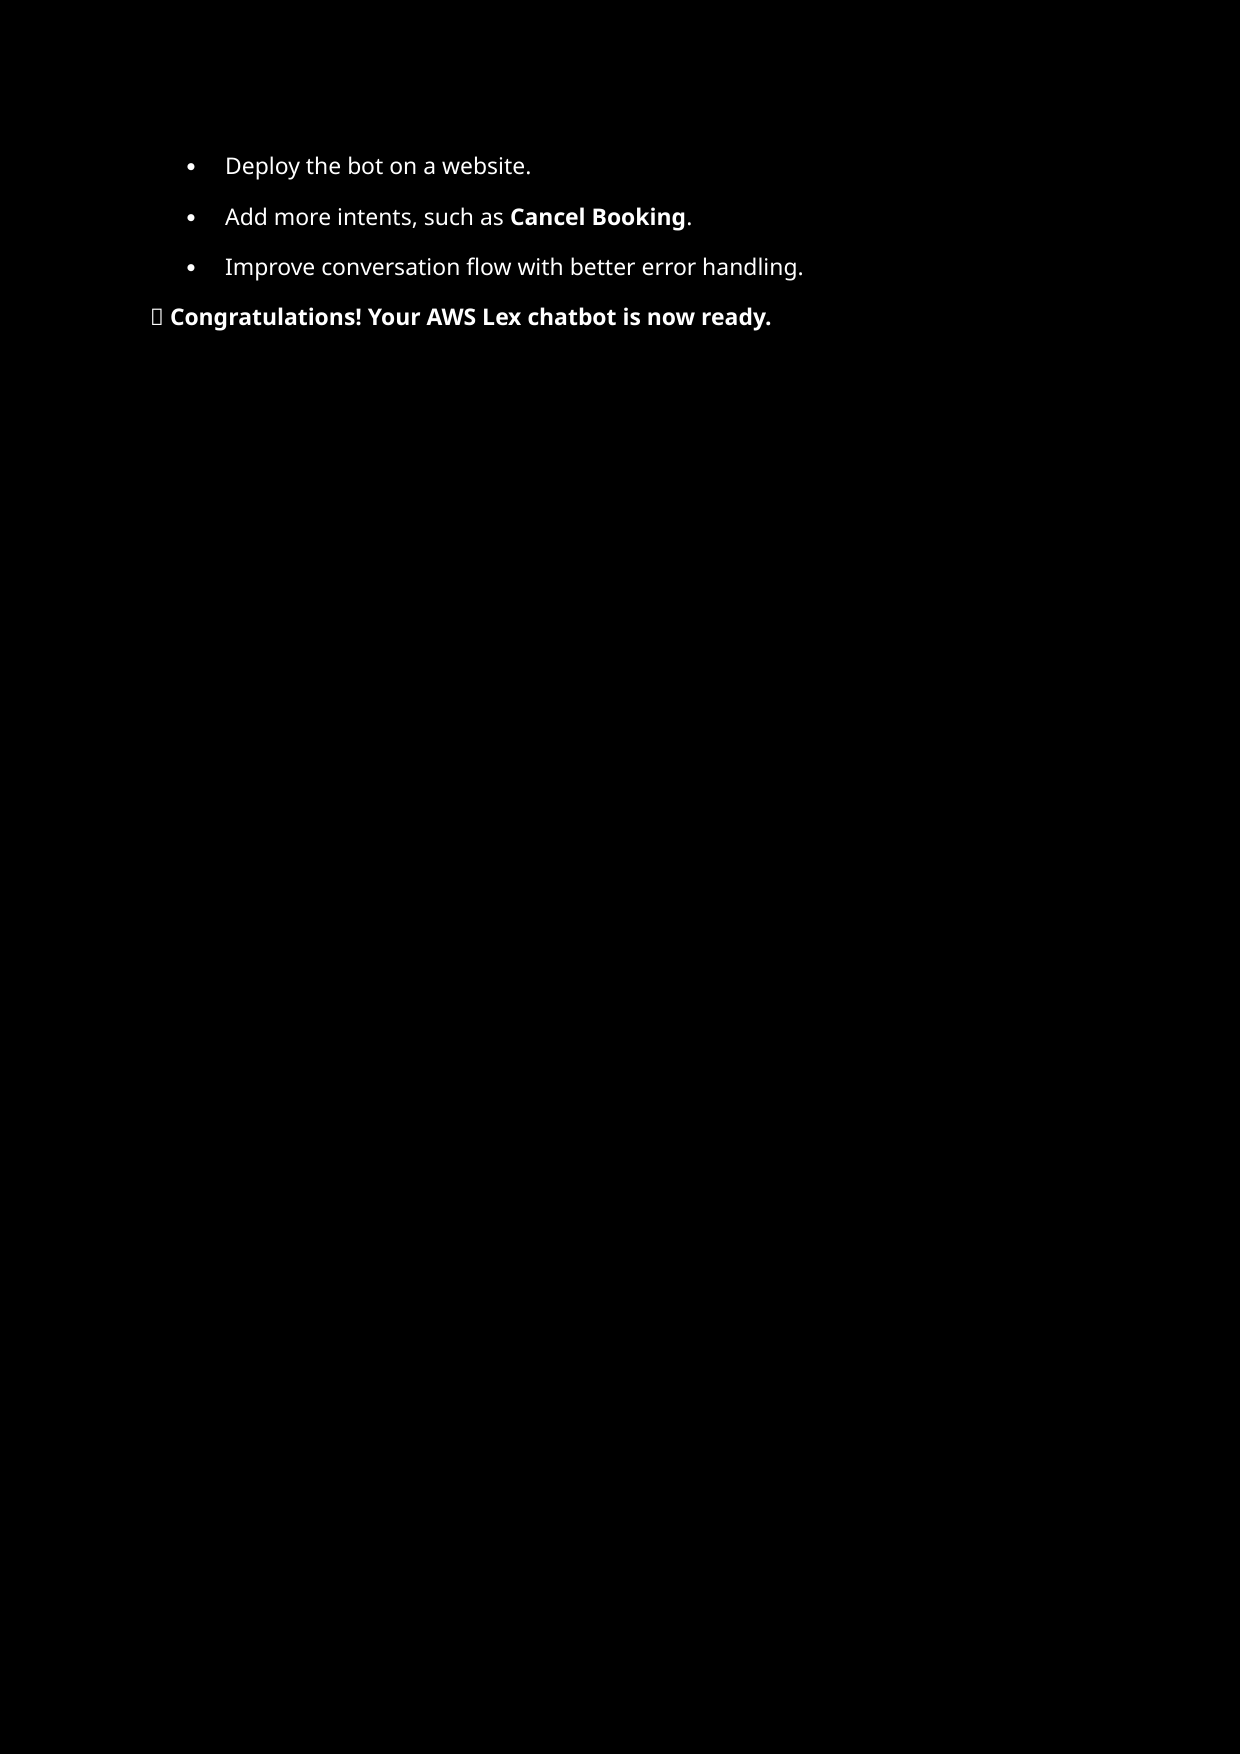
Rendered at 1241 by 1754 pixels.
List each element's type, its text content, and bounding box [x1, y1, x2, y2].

list Deploy the bot on a website. [187, 150, 1090, 181]
list Add more intents, such as Cancel Booking. [187, 200, 1090, 232]
list Improve conversation flow with better error handling. [187, 251, 1090, 282]
text 🚀 Congratulations! Your AWS Lex chatbot is now ready. [150, 301, 1090, 332]
